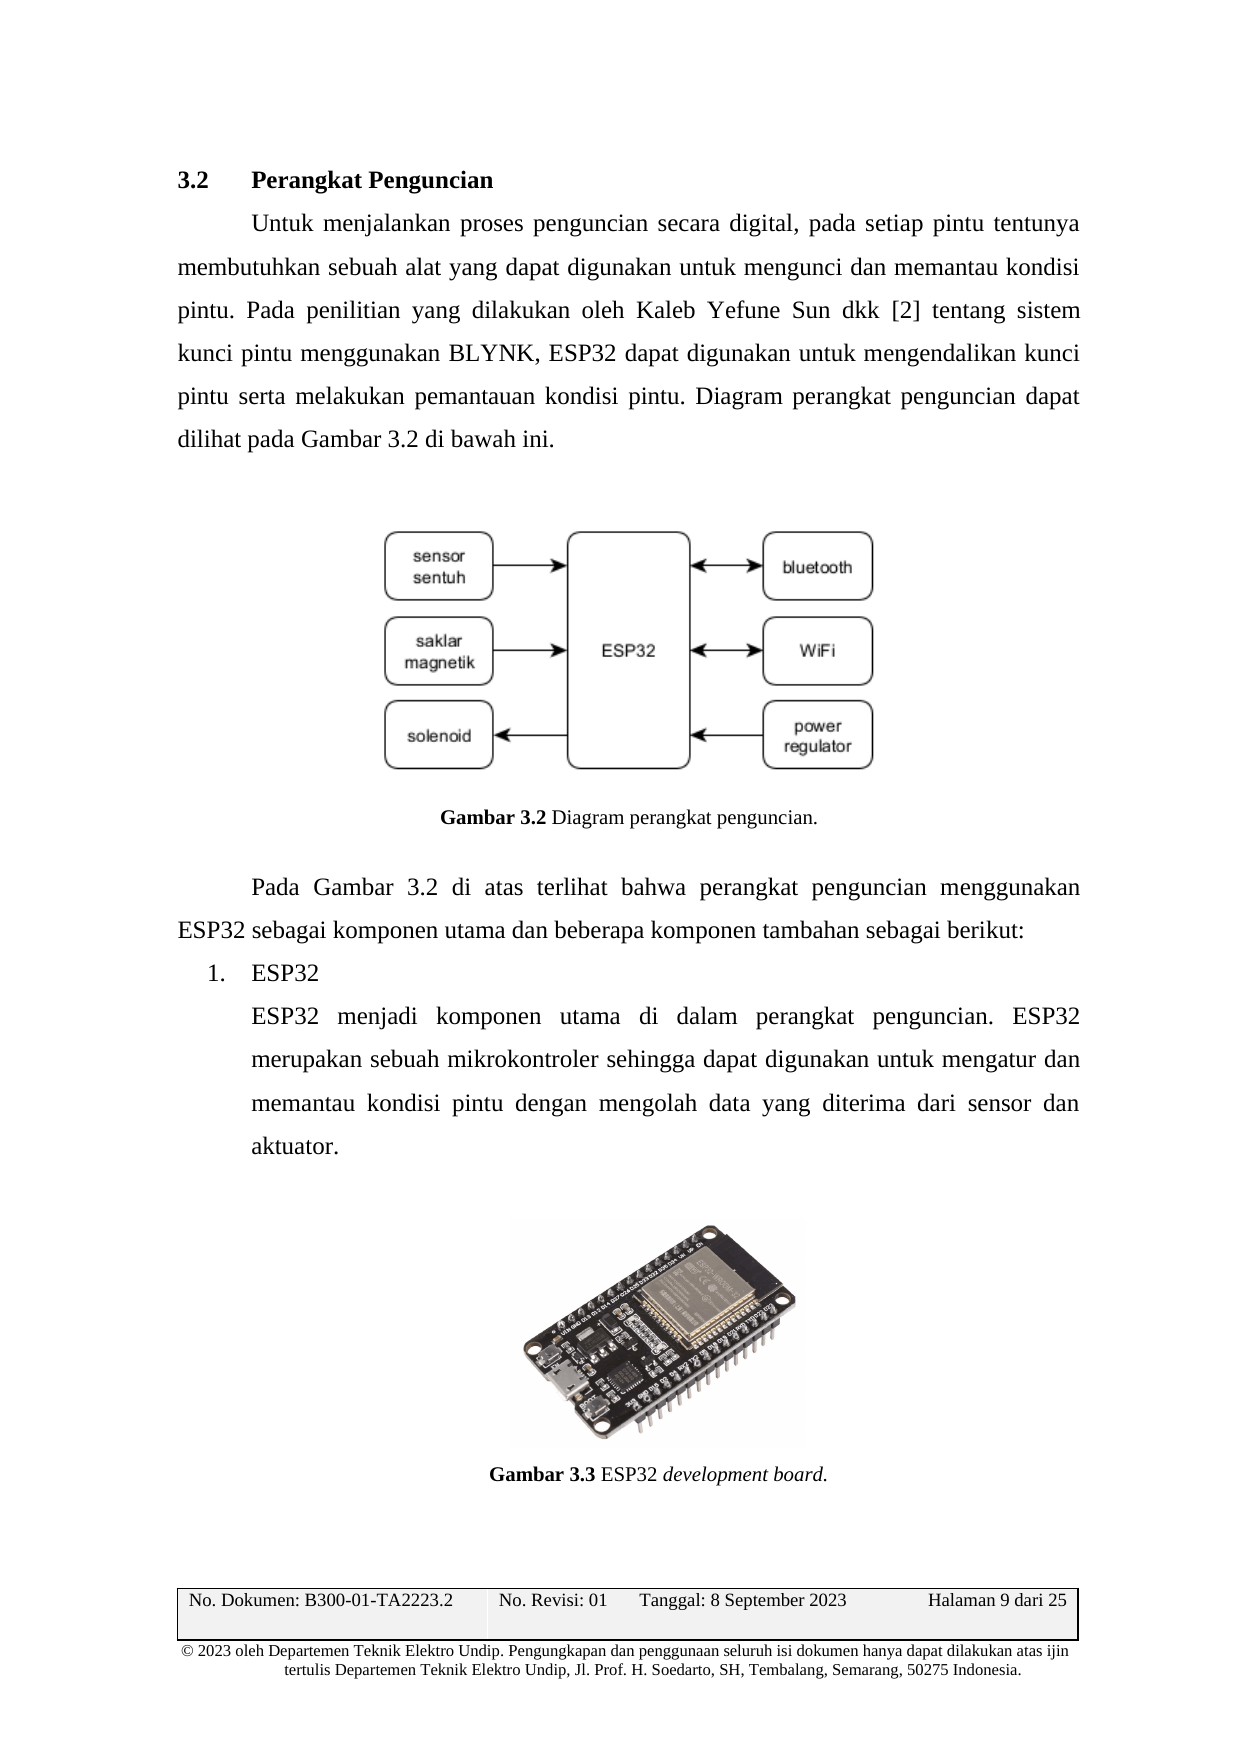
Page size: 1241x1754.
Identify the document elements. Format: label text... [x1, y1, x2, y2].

list ESP32 menjadi komponen utama di dalam perangkat penguncian. ESP32 merupakan sebuah mikrokontroler sehingga dapat digunakan untuk mengatur dan memantau kondisi pintu dengan mengolah data yang diterima dari sensor dan aktuator. [251, 1001, 1081, 1159]
text Gambar 3.2 Diagram perangkat penguncian. [177, 805, 1081, 829]
picture [363, 510, 895, 791]
list ESP32 [207, 958, 1081, 987]
text Pada Gambar 3.2 di atas terlihat bahwa perangkat penguncian menggunakan ESP32 sebagai komponen utama dan beberapa komponen tambahan sebagai berikut: [177, 872, 1081, 944]
picture [510, 1217, 807, 1448]
text Gambar 3.3 ESP32 development board. [236, 1462, 1081, 1486]
text Untuk menjalankan proses penguncian secara digital, pada setiap pintu tentunya membutuhkan sebuah alat yang dapat digunakan untuk mengunci dan memantau kondisi pintu. Pada penilitian yang dilakukan oleh Kaleb Yefune Sun dkk [2] tentang sistem kunci pintu menggunakan BLYNK, ESP32 dapat digunakan untuk mengendalikan kunci pintu serta melakukan pemantauan kondisi pintu. Diagram perangkat penguncian dapat dilihat pada Gambar 3.2 di bawah ini. [177, 208, 1081, 453]
text Perangkat Penguncian [177, 165, 1081, 194]
